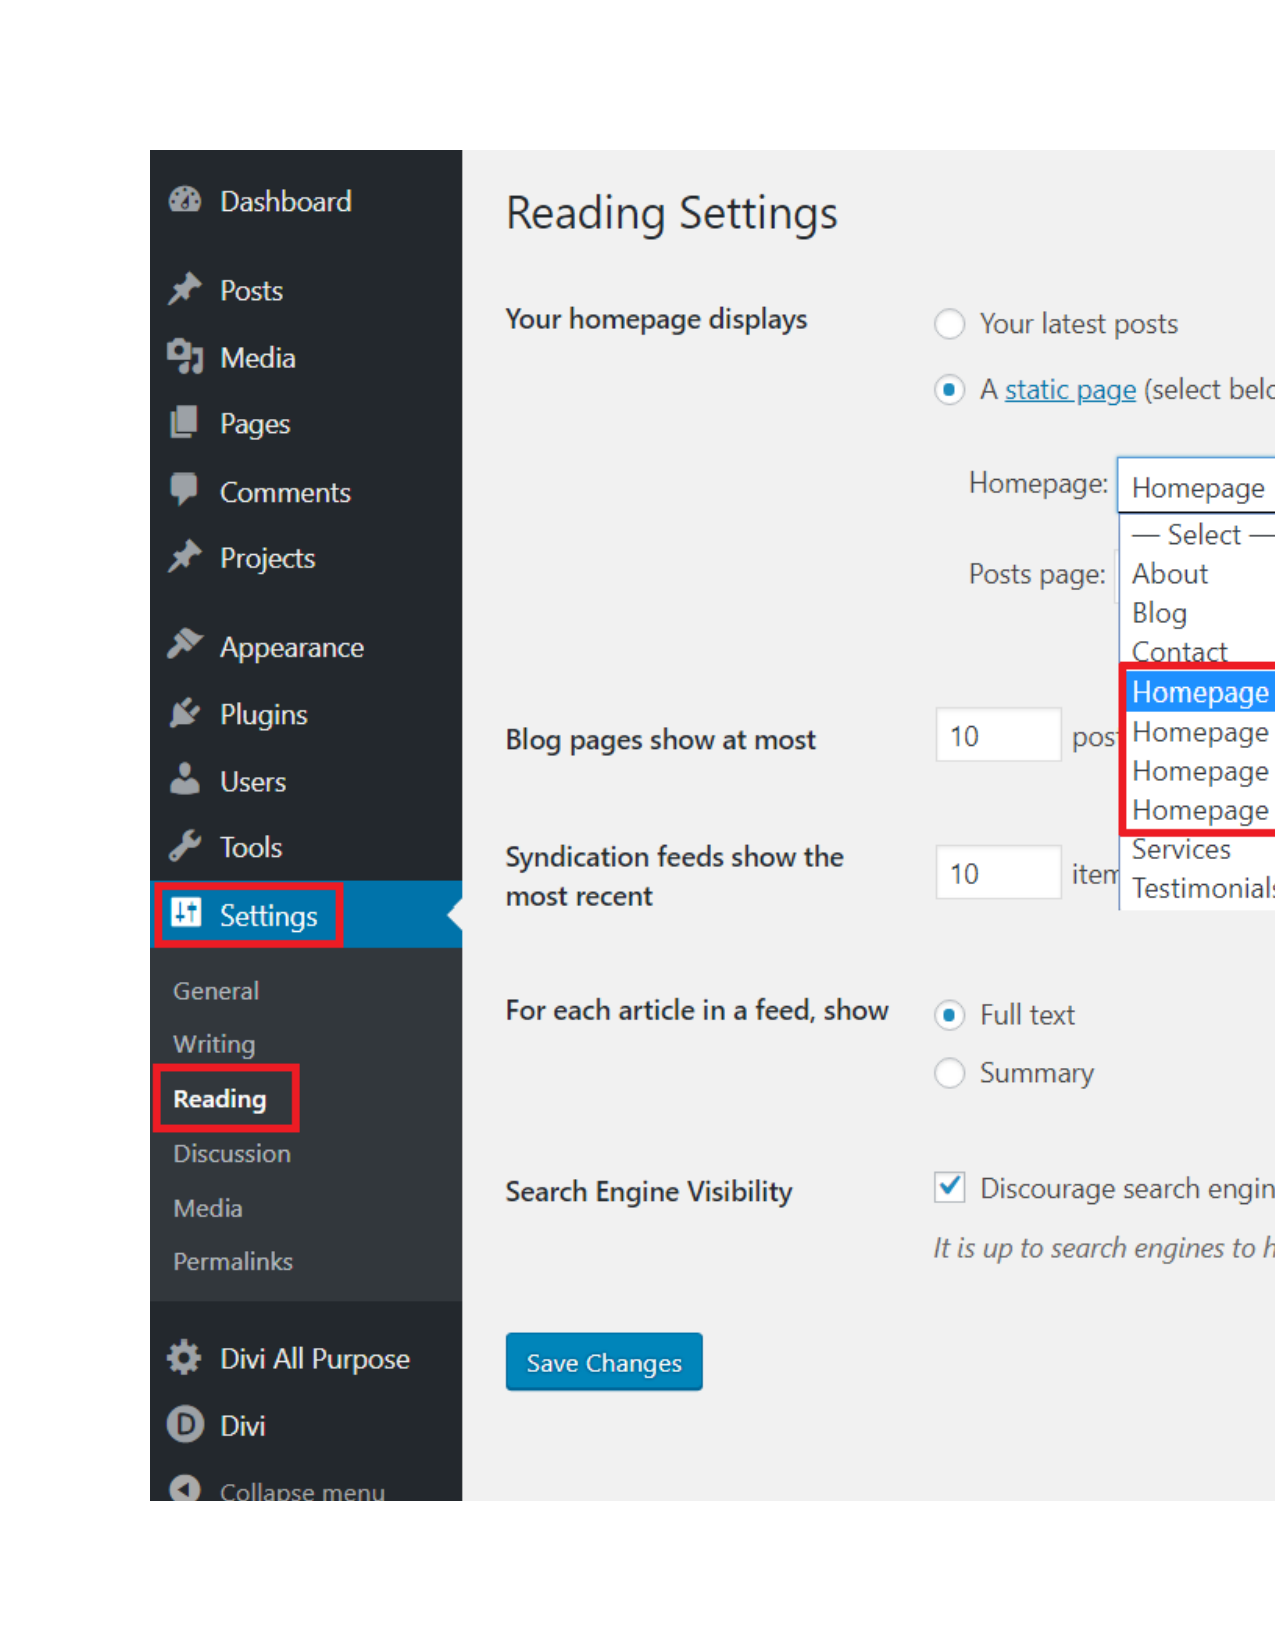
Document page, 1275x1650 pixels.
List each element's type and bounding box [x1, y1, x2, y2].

picture [150, 150, 1275, 1501]
